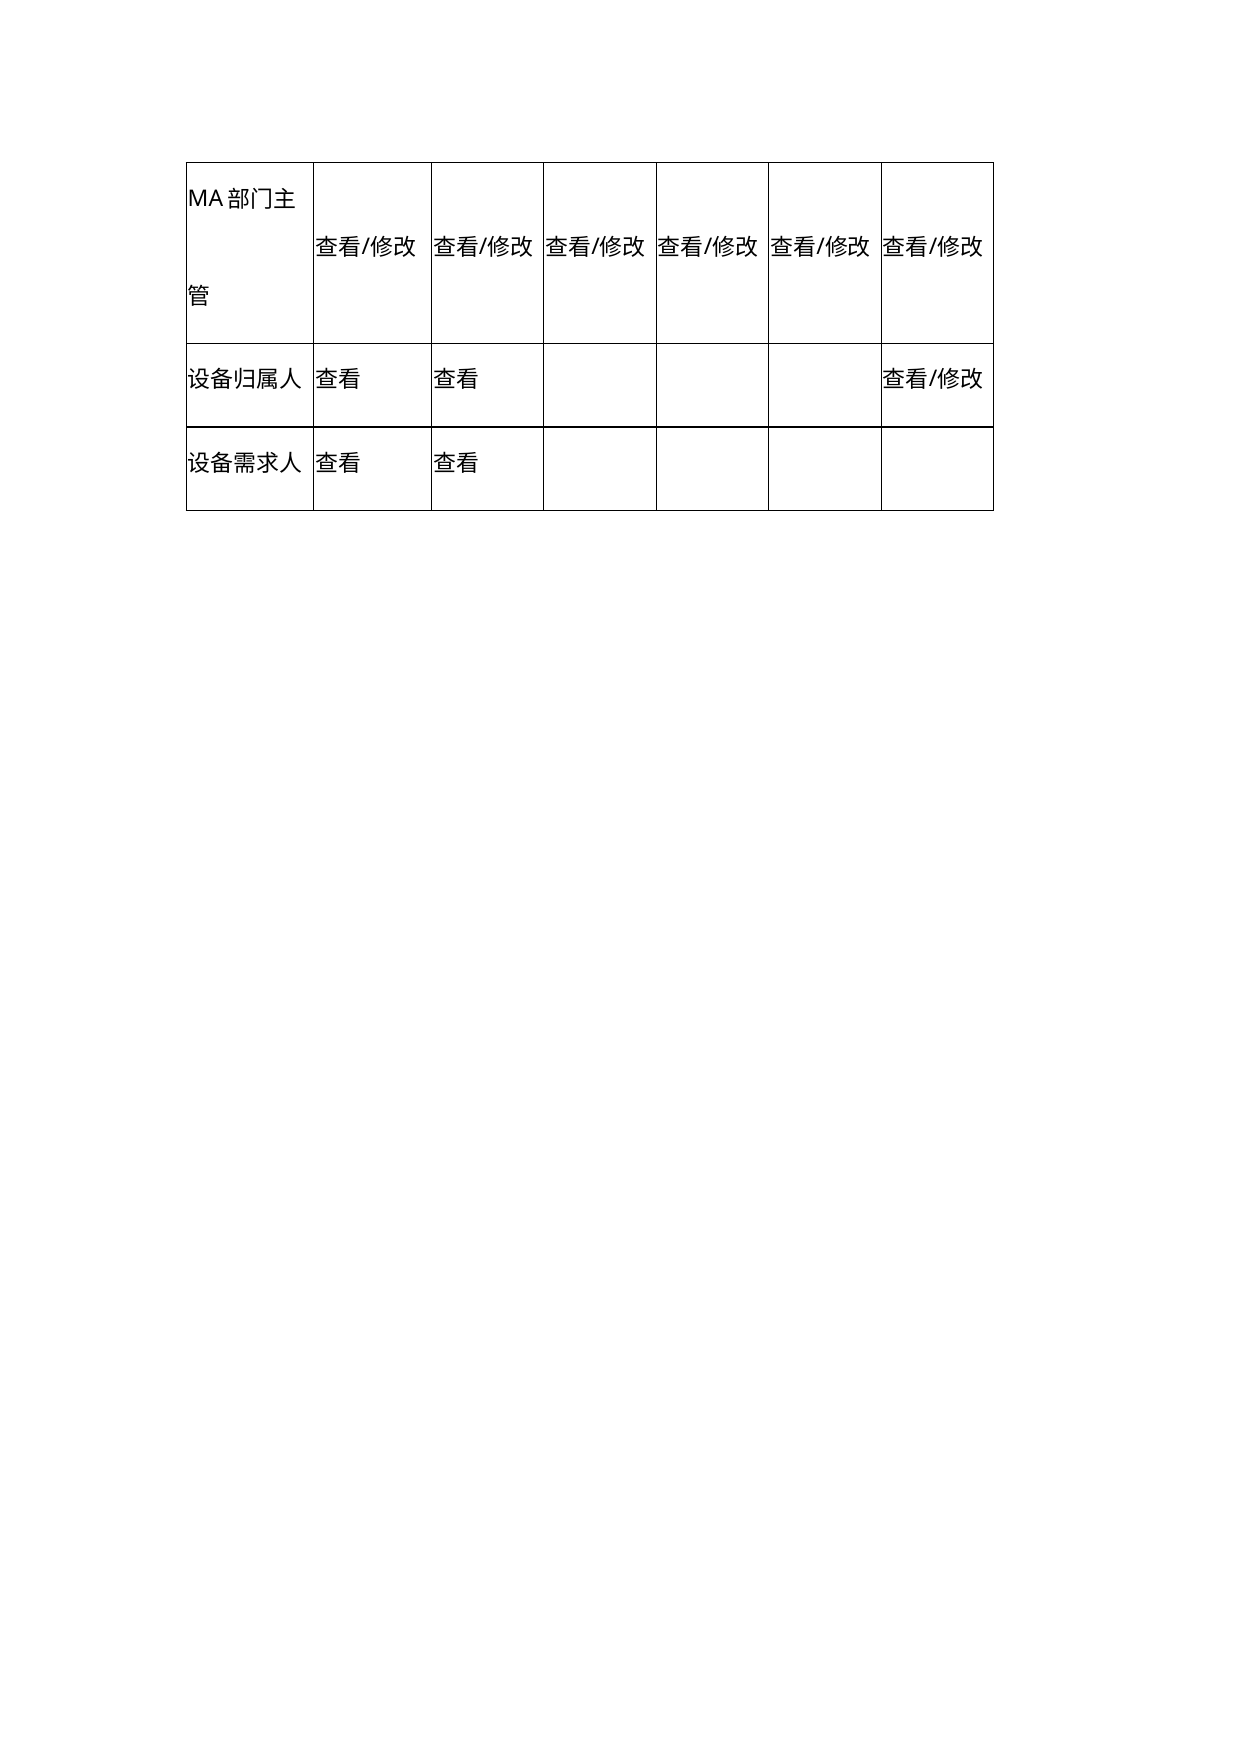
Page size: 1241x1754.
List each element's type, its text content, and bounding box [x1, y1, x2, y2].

table_cell 查看/修改 [657, 163, 768, 343]
table_cell [882, 428, 993, 510]
table_cell 查看/修改 [882, 344, 993, 426]
table_cell 查看/修改 [432, 163, 543, 343]
table_cell 查看 [314, 428, 431, 510]
table_cell MA部门主管 [187, 163, 313, 343]
table_cell [544, 428, 656, 510]
table_cell 查看 [314, 344, 431, 426]
table_cell 设备归属人 [187, 344, 313, 426]
table_cell [657, 344, 768, 426]
table_cell 查看 [432, 428, 543, 510]
table_cell 查看/修改 [882, 163, 993, 343]
table_cell [769, 428, 881, 510]
table_cell 查看/修改 [769, 163, 881, 343]
table_cell 设备需求人 [187, 428, 313, 510]
table_cell 查看/修改 [314, 163, 431, 343]
table_cell 查看 [432, 344, 543, 426]
table_cell [544, 344, 656, 426]
table_cell 查看/修改 [544, 163, 656, 343]
table_cell [657, 428, 768, 510]
table_cell [769, 344, 881, 426]
